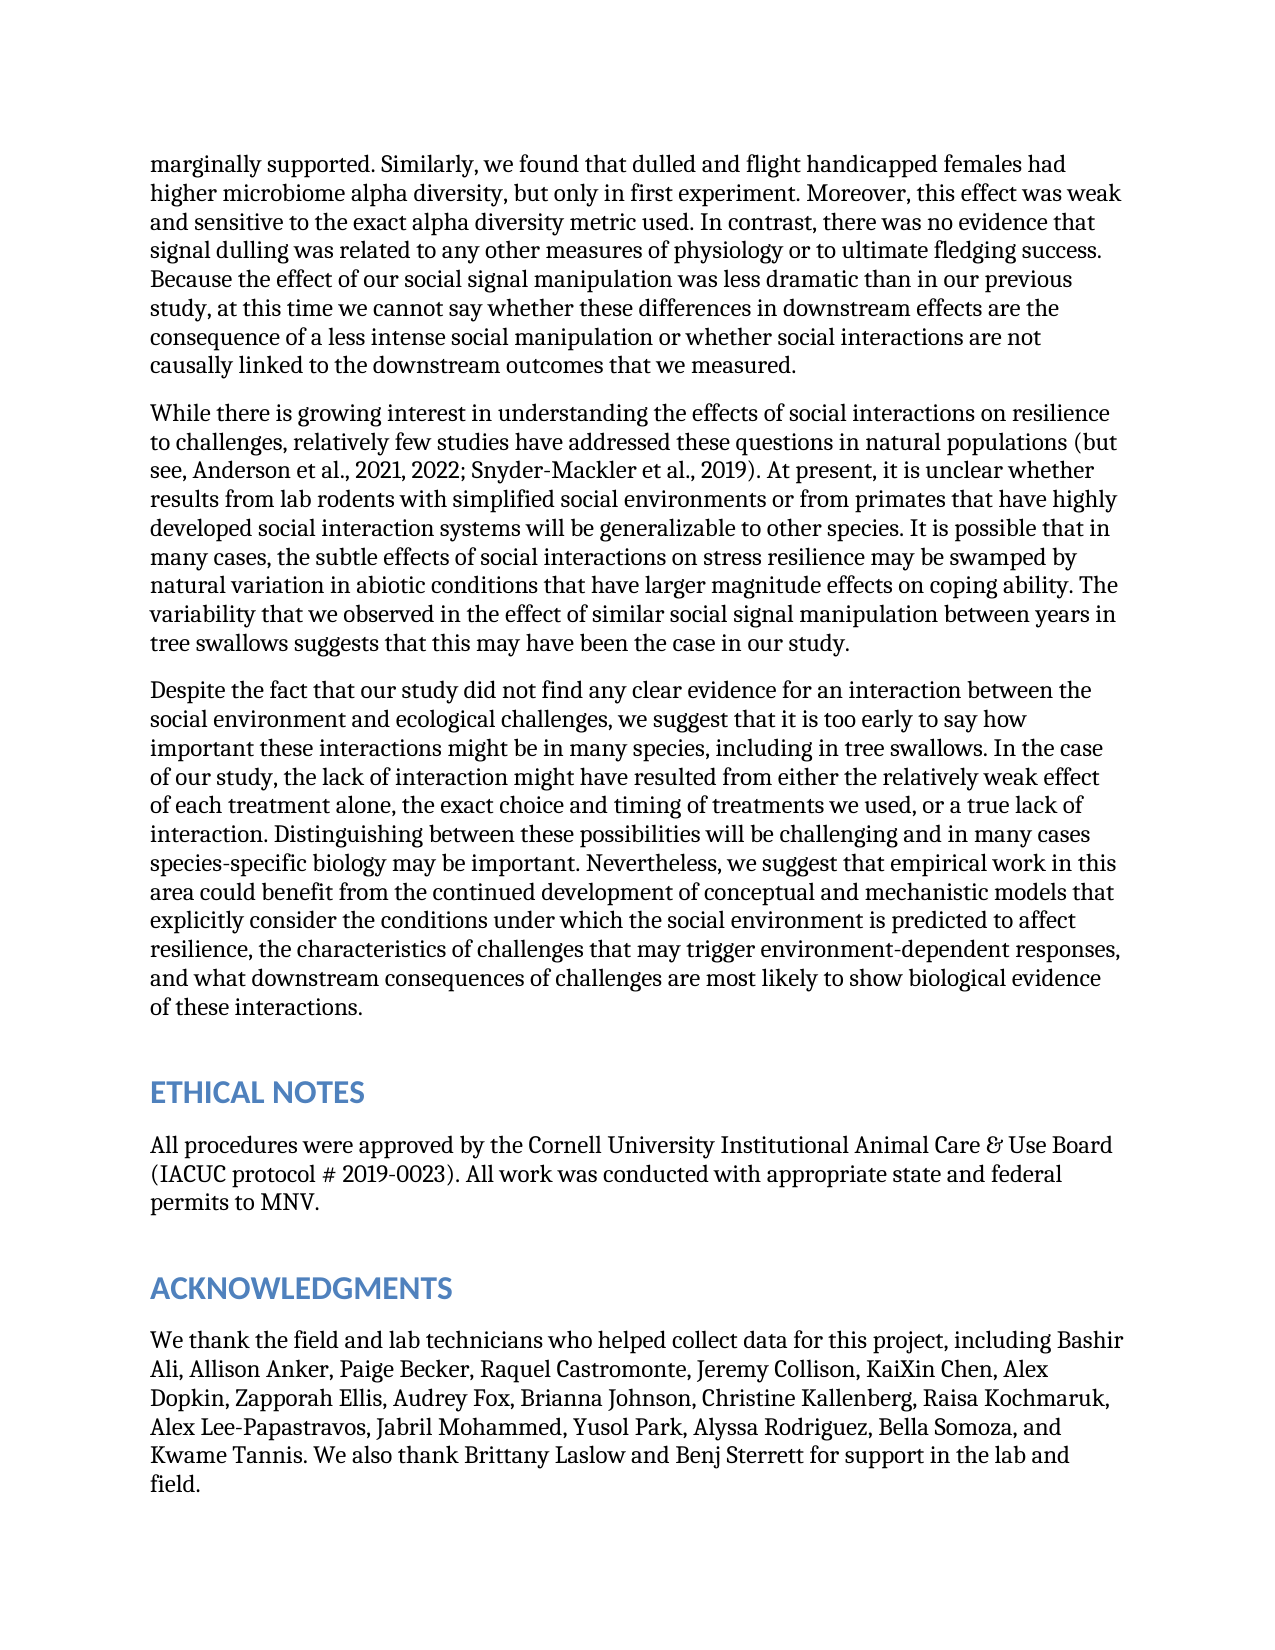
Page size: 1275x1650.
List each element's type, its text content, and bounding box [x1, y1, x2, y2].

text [150, 150, 1125, 380]
text We thank the field and lab technicians who helped collect data for this project, including Bashir Ali, Allison Anker, Paige Becker, Raquel Castromonte, Jeremy Collison, KaiXin Chen, Alex Dopkin, Zapporah Ellis, Audrey Fox, Brianna Johnson, Christine Kallenberg, Raisa Kochmaruk, Alex Lee-Papastravos, Jabril Mohammed, Yusol Park, Alyssa Rodriguez, Bella Somoza, and Kwame Tannis. We also thank Brittany Laslow and Benj Sterrett for support in the lab and field. [150, 1326, 1125, 1499]
subtitle ACKNOWLEDGMENTS [150, 1267, 1125, 1308]
text Despite the fact that our study did not find any clear evidence for an interaction between the social environment and ecological challenges, we suggest that it is too early to say how important these interactions might be in many species, including in tree swallows. In the case of our study, the lack of interaction might have resulted from either the relatively weak effect of each treatment alone, the exact choice and timing of treatments we used, or a true lack of interaction. Distinguishing between these possibilities will be challenging and in many cases species-specific biology may be important. Nevertheless, we suggest that empirical work in this area could benefit from the continued development of conceptual and mechanistic models that explicitly consider the conditions under which the social environment is predicted to affect resilience, the characteristics of challenges that may trigger environment-dependent responses, and what downstream consequences of challenges are most likely to show biological evidence of these interactions. [150, 676, 1125, 1021]
subtitle ETHICAL NOTES [150, 1071, 1125, 1112]
text All procedures were approved by the Cornell University Institutional Animal Care & Use Board (IACUC protocol # 2019-0023). All work was conducted with appropriate state and federal permits to MNV. [150, 1131, 1125, 1217]
text While there is growing interest in understanding the effects of social interactions on resilience to challenges, relatively few studies have addressed these questions in natural populations (but see, Anderson et al., 2021, 2022; Snyder-Mackler et al., 2019). At present, it is unclear whether results from lab rodents with simplified social environments or from primates that have highly developed social interaction systems will be generalizable to other species. It is possible that in many cases, the subtle effects of social interactions on stress resilience may be swamped by natural variation in abiotic conditions that have larger magnitude effects on coping ability. The variability that we observed in the effect of similar social signal manipulation between years in tree swallows suggests that this may have been the case in our study. [150, 399, 1125, 657]
